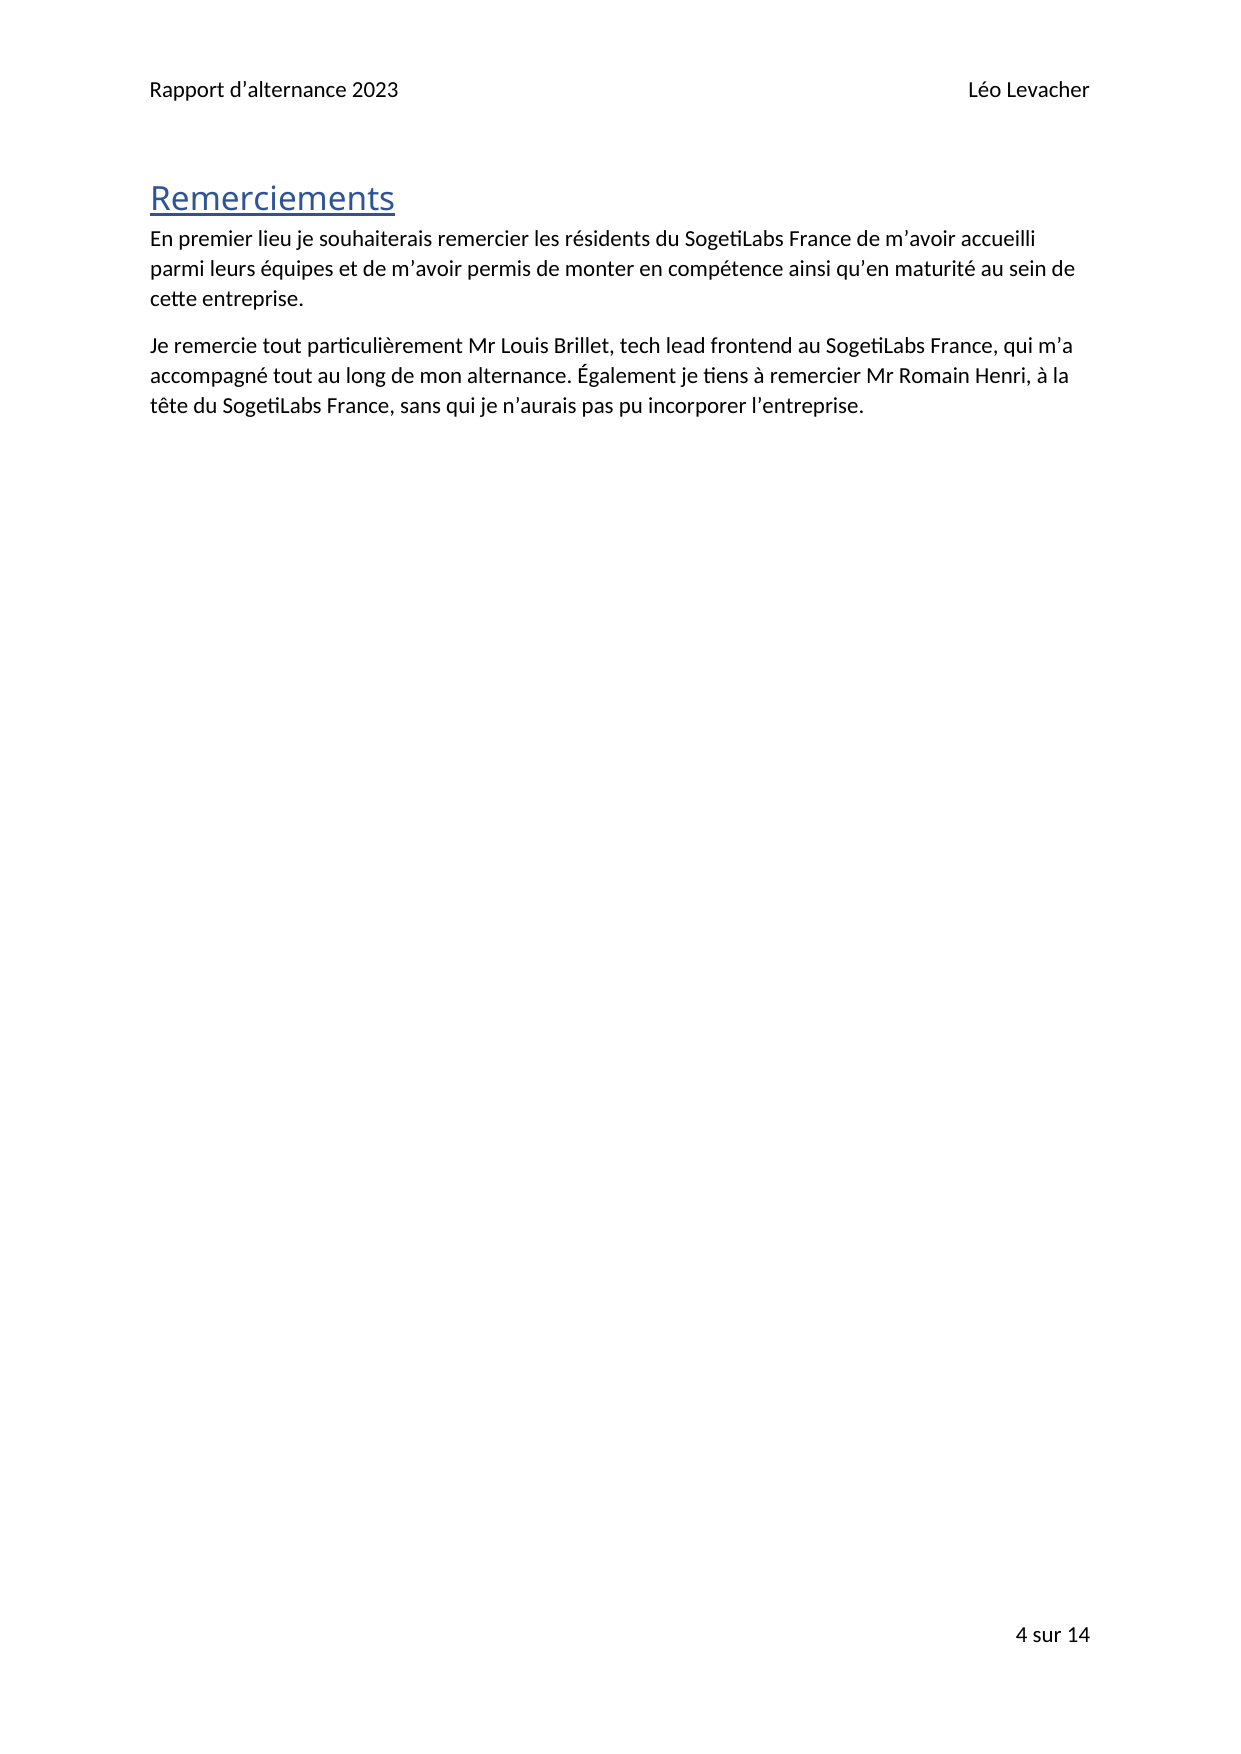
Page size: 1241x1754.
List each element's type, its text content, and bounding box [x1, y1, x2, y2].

text En premier lieu je souhaiterais remercier les résidents du SogetiLabs France de m’avoir accueilli parmi leurs équipes et de m’avoir permis de monter en compétence ainsi qu’en maturité au sein de cette entreprise. [150, 224, 1090, 312]
subtitle Remerciements [150, 175, 1090, 220]
text Je remercie tout particulièrement Mr Louis Brillet, tech lead frontend au SogetiLabs France, qui m’a accompagné tout au long de mon alternance. Également je tiens à remercier Mr Romain Henri, à la tête du SogetiLabs France, sans qui je n’aurais pas pu incorporer l’entreprise. [150, 331, 1090, 420]
